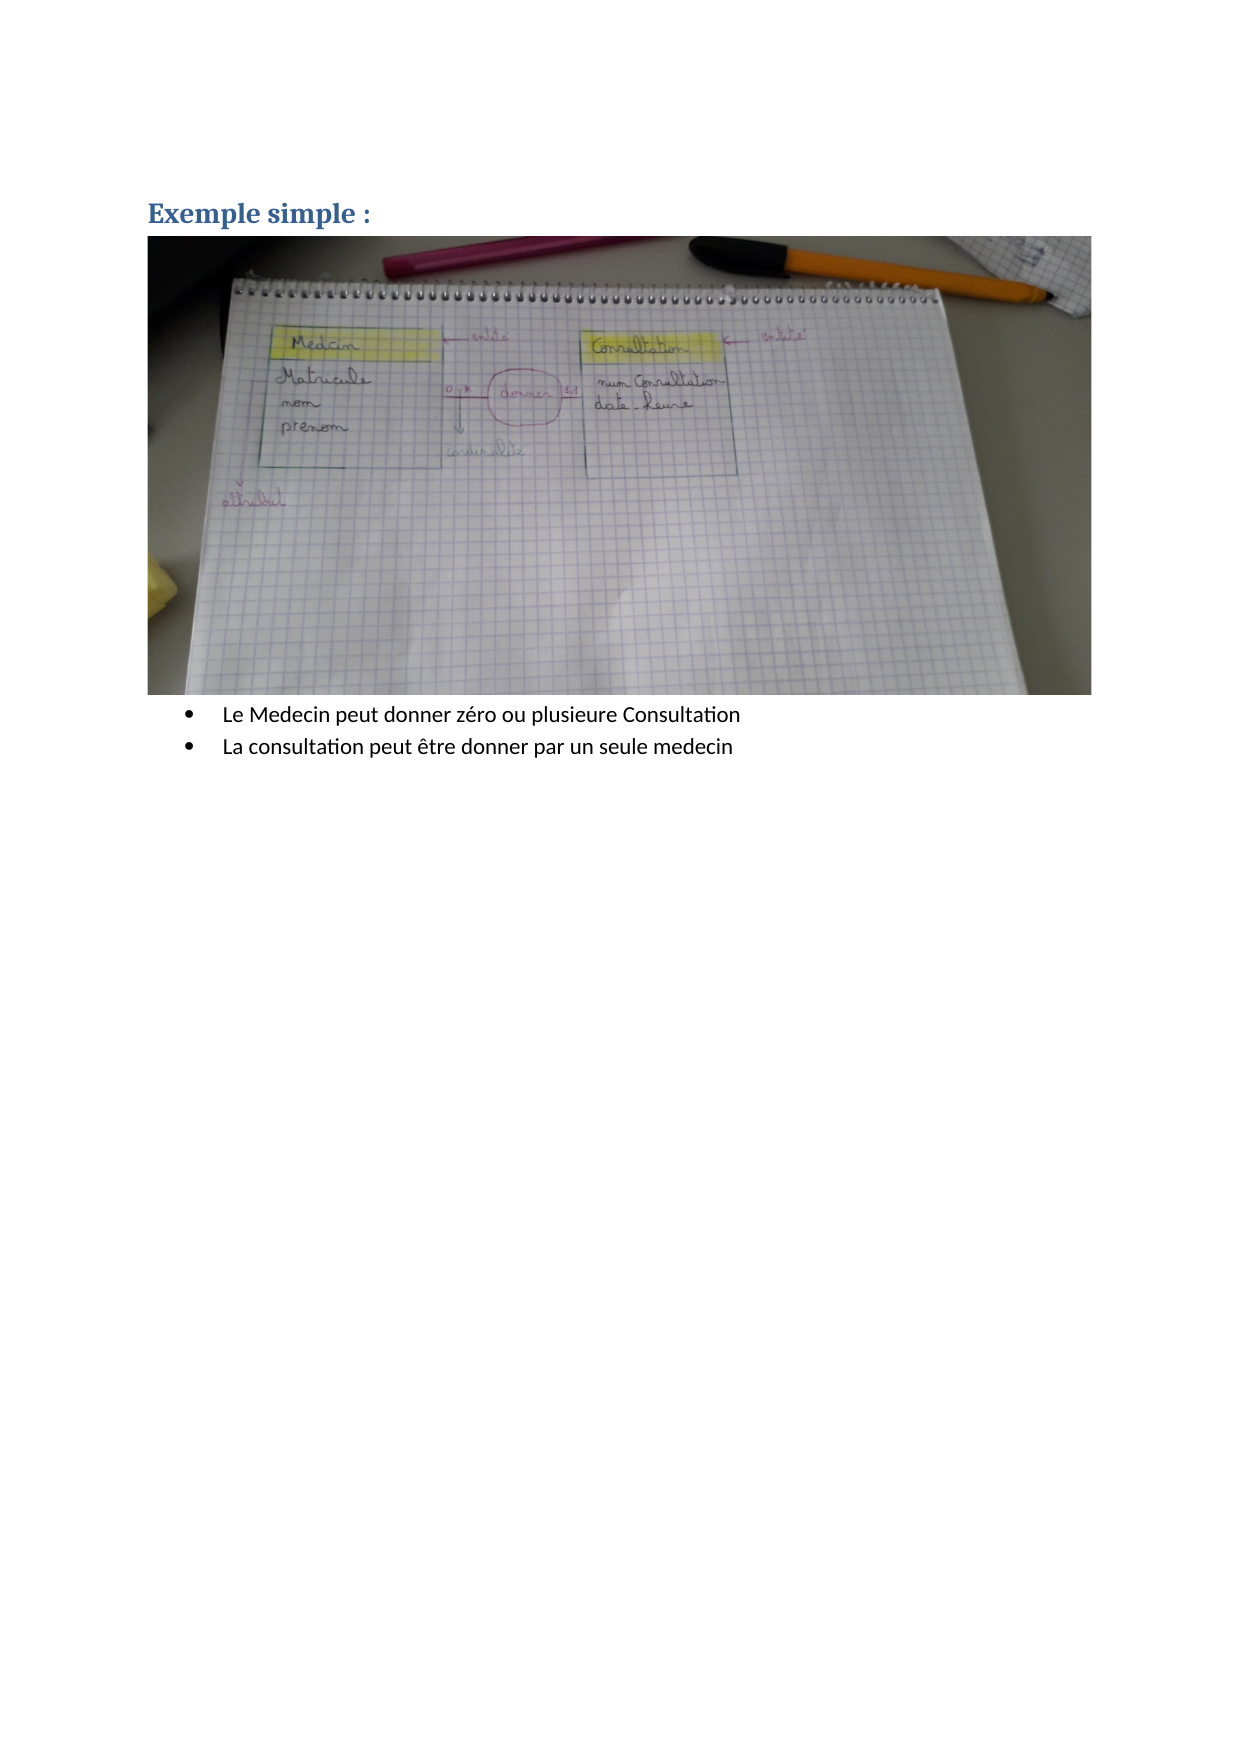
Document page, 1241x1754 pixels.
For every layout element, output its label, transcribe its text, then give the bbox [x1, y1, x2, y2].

picture [147, 236, 1092, 695]
list La consultation peut être donner par un seule medecin [185, 732, 1093, 760]
list Le Medecin peut donner zéro ou plusieure Consultation [185, 700, 1093, 728]
